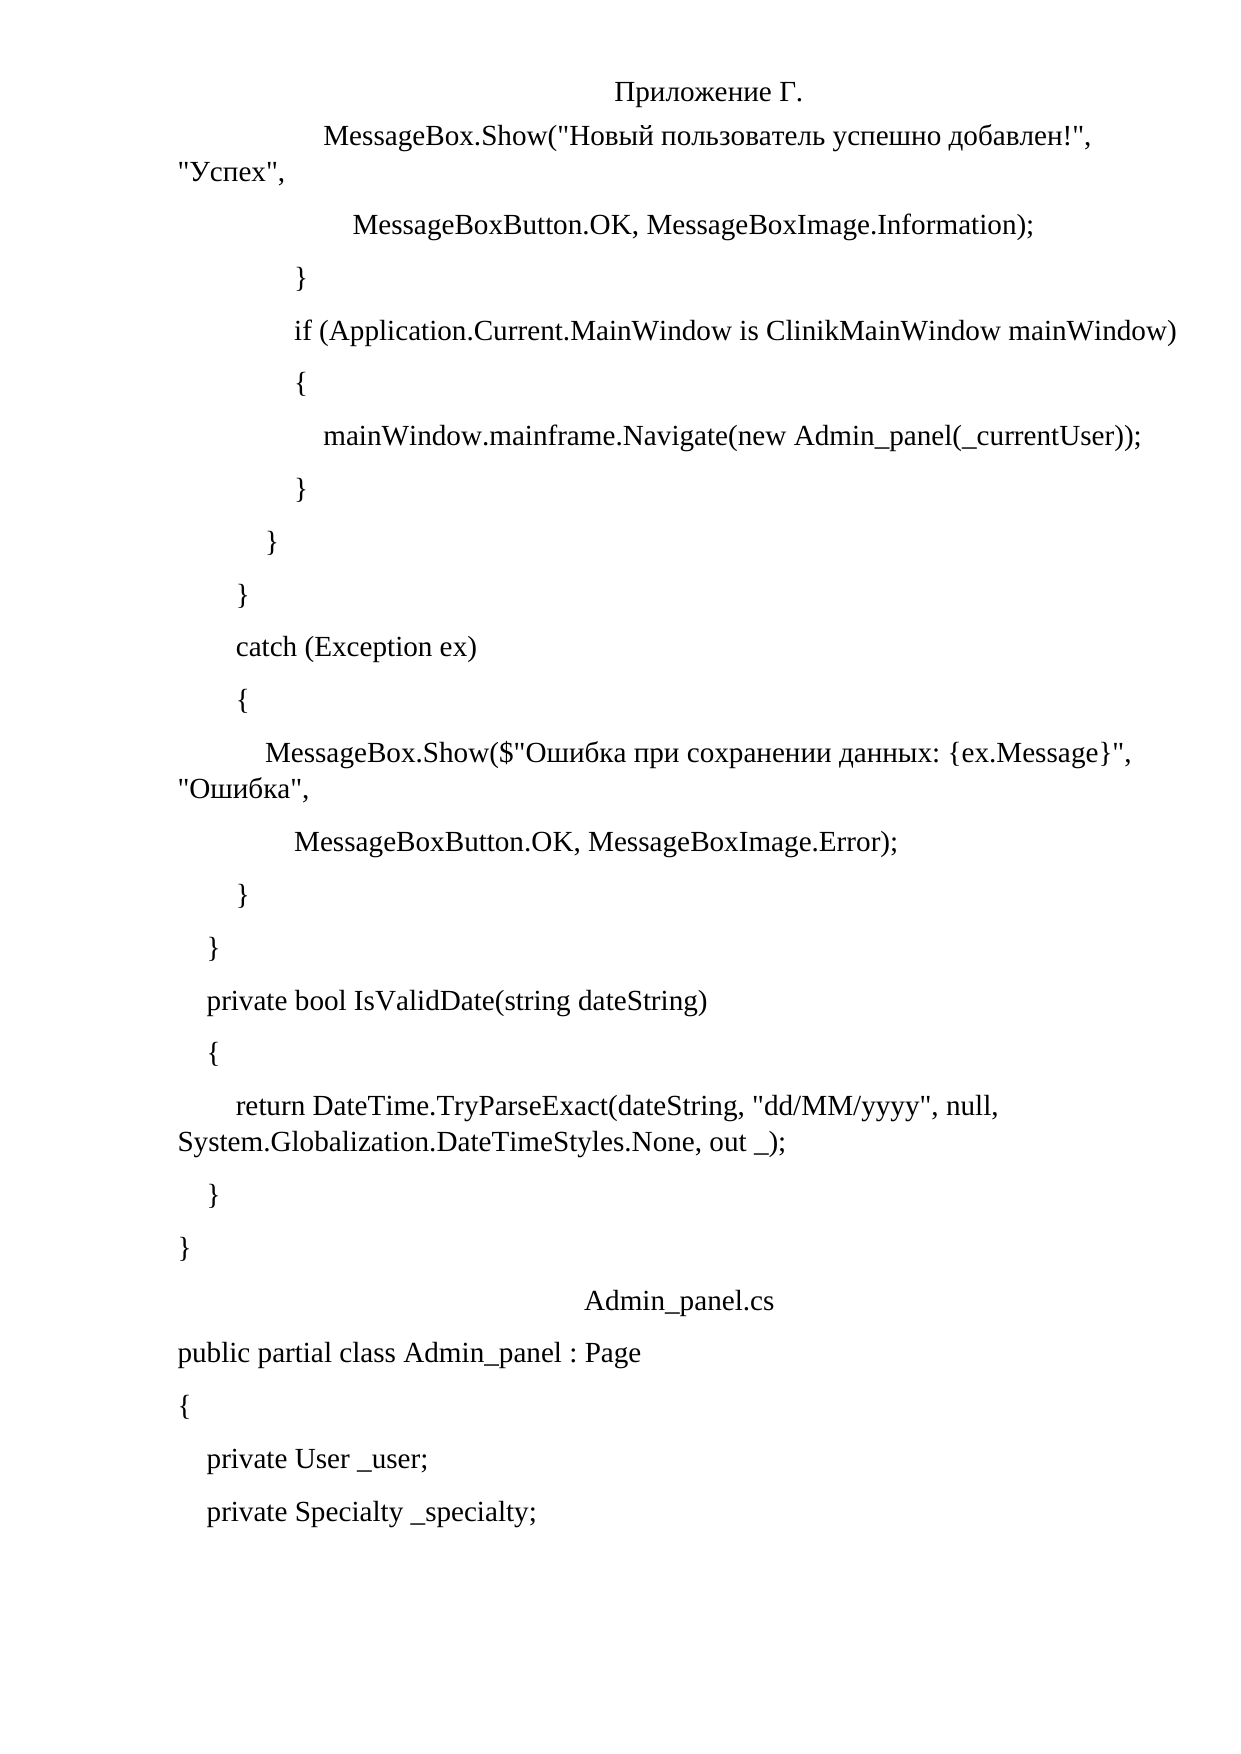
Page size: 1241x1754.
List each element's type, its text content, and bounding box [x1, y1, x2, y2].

text } [177, 877, 1181, 911]
text catch (Exception ex) [177, 629, 1181, 663]
text } [177, 930, 1181, 963]
text { [177, 682, 1181, 716]
text MessageBoxButton.OK, MessageBoxImage.Information); [177, 207, 1181, 241]
text MessageBox.Show($"Ошибка при сохранении данных: {ex.Message}", "Ошибка", [177, 735, 1181, 805]
text private Specialty _specialty; [177, 1494, 1181, 1528]
text } [177, 1230, 1181, 1263]
text mainWindow.mainframe.Navigate(new Admin_panel(_currentUser)); [177, 418, 1181, 452]
text } [177, 1177, 1181, 1211]
text private User _user; [177, 1441, 1181, 1475]
text } [177, 471, 1181, 505]
text private bool IsValidDate(string dateString) [177, 983, 1181, 1016]
text MessageBoxButton.OK, MessageBoxImage.Error); [177, 824, 1181, 858]
text } [177, 577, 1181, 610]
text return DateTime.TryParseExact(dateString, "dd/MM/yyyy", null, System.Globalization.DateTimeStyles.None, out _); [177, 1088, 1181, 1158]
text { [177, 366, 1181, 399]
text MessageBox.Show("Новый пользователь успешно добавлен!", "Успех", [177, 118, 1181, 188]
text { [177, 1035, 1181, 1069]
text public partial class Admin_panel : Page [177, 1336, 1181, 1369]
text } [177, 260, 1181, 293]
text if (Application.Current.MainWindow is ClinikMainWindow mainWindow) [177, 313, 1181, 346]
text Admin_panel.cs [177, 1283, 1181, 1316]
text { [177, 1388, 1181, 1422]
text } [177, 524, 1181, 557]
